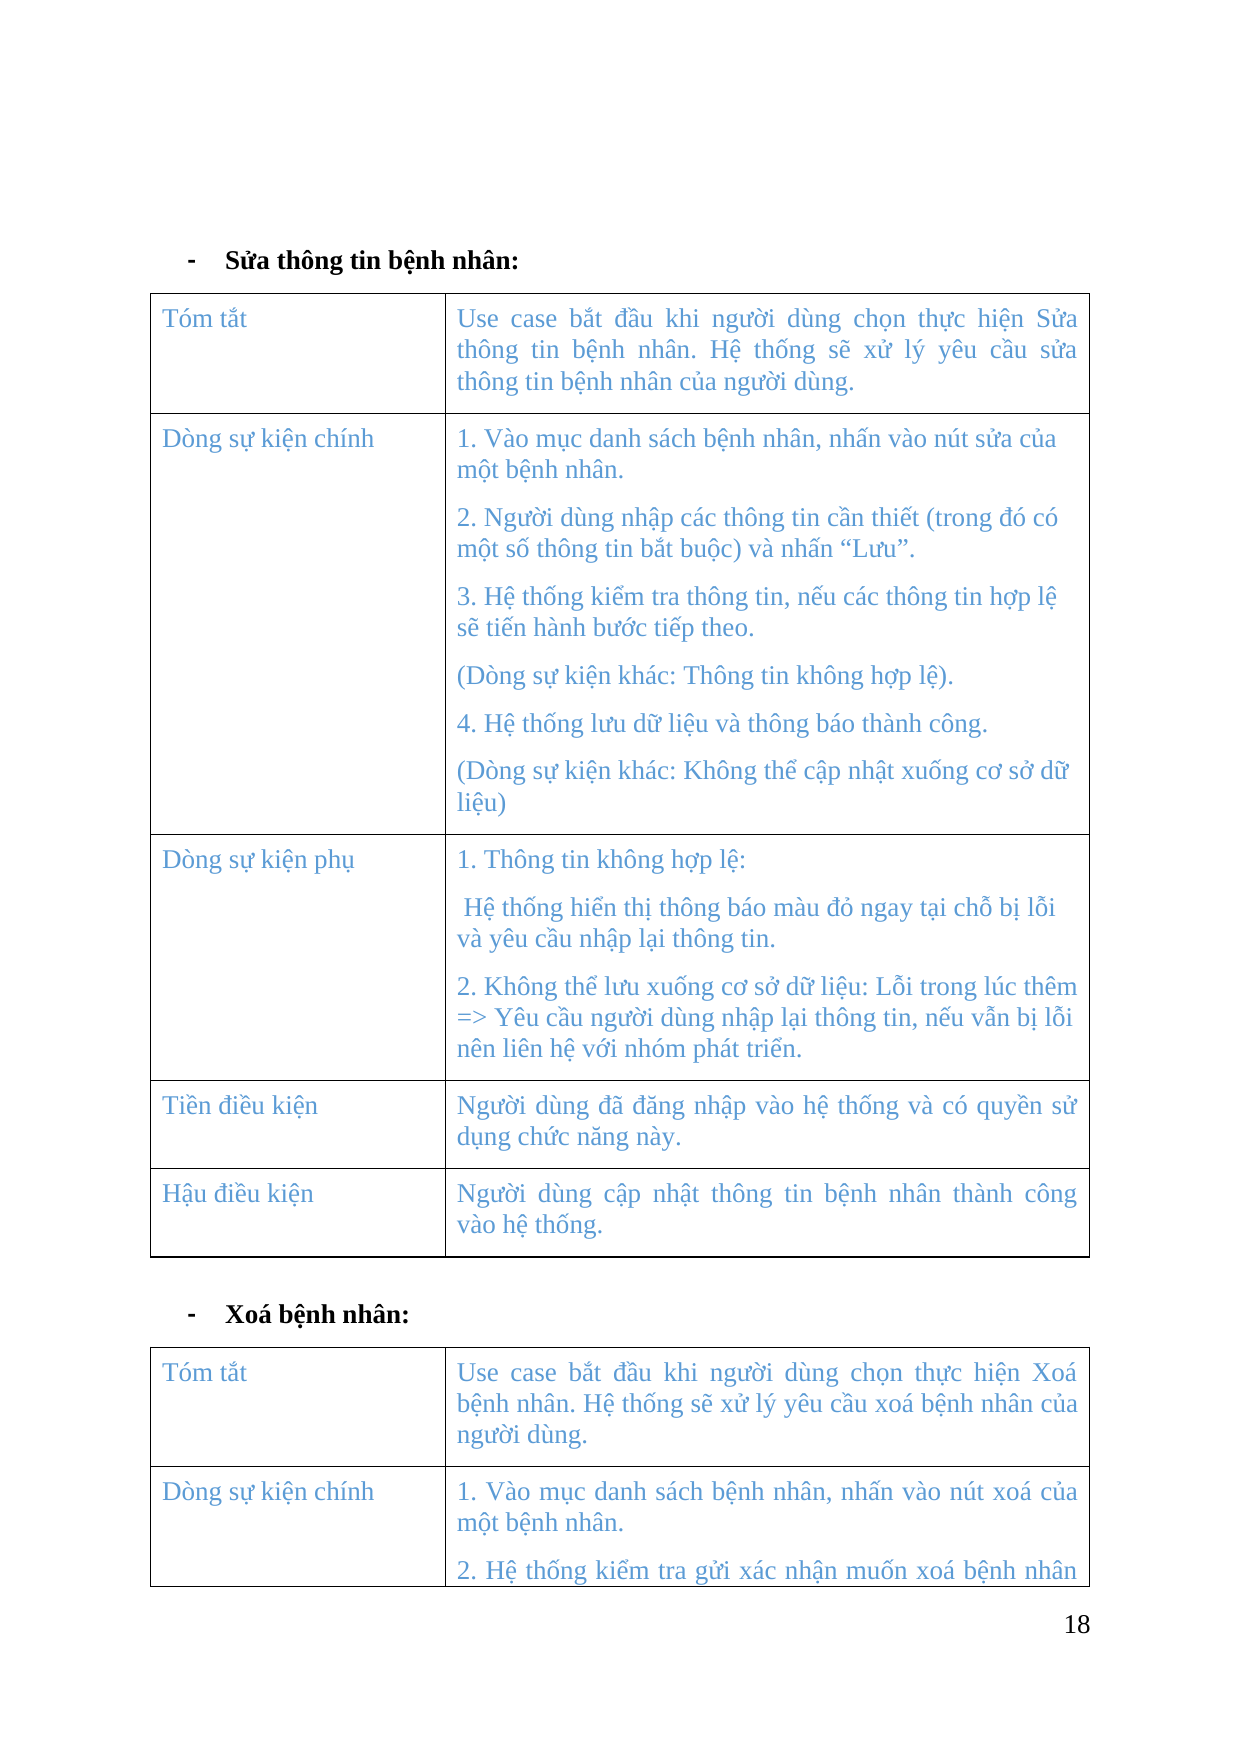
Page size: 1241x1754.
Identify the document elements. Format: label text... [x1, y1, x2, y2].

table_cell Người dùng đã đăng nhập vào hệ thống và có quyền sử dụng chức năng này. [446, 1081, 1089, 1168]
table_cell Người dùng cập nhật thông tin bệnh nhân thành công vào hệ thống. [446, 1169, 1089, 1256]
table_cell Dòng sự kiện phụ [151, 835, 445, 1080]
table_cell 1. Vào mục danh sách bệnh nhân, nhấn vào nút sửa của một bệnh nhân. 2. Người dùng nhập các thông tin cần thiết (trong đó có một số thông tin bắt buộc) và nhấn “Lưu”. 3. Hệ thống kiểm tra thông tin, nếu các thông tin hợp lệ sẽ tiến hành bước tiếp theo. (Dòng sự kiện khác: Thông tin không hợp lệ). 4. Hệ thống lưu dữ liệu và thông báo thành công. (Dòng sự kiện khác: Không thể cập nhật xuống cơ sở dữ liệu) [446, 414, 1089, 833]
table_header Tóm tắt [151, 294, 445, 413]
table_header Use case bắt đầu khi người dùng chọn thực hiện Xoá bệnh nhân. Hệ thống sẽ xử lý yêu cầu xoá bệnh nhân của người dùng. [446, 1348, 1089, 1466]
list Xoá bệnh nhân: [187, 1297, 1090, 1330]
table_cell Dòng sự kiện chính [151, 414, 445, 833]
list Sửa thông tin bệnh nhân: [187, 243, 1090, 276]
table_cell Hậu điều kiện [151, 1169, 445, 1256]
table_header Use case bắt đầu khi người dùng chọn thực hiện Sửa thông tin bệnh nhân. Hệ thống sẽ xử lý yêu cầu sửa thông tin bệnh nhân của người dùng. [446, 294, 1089, 413]
table_cell Dòng sự kiện chính [151, 1467, 445, 1586]
table_cell 1. Thông tin không hợp lệ: Hệ thống hiển thị thông báo màu đỏ ngay tại chỗ bị lỗi và yêu cầu nhập lại thông tin. 2. Không thể lưu xuống cơ sở dữ liệu: Lỗi trong lúc thêm => Yêu cầu người dùng nhập lại thông tin, nếu vẫn bị lỗi nên liên hệ với nhóm phát triển. [446, 835, 1089, 1080]
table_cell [446, 1467, 1089, 1586]
table_cell Tiền điều kiện [151, 1081, 445, 1168]
table_header Tóm tắt [151, 1348, 445, 1466]
